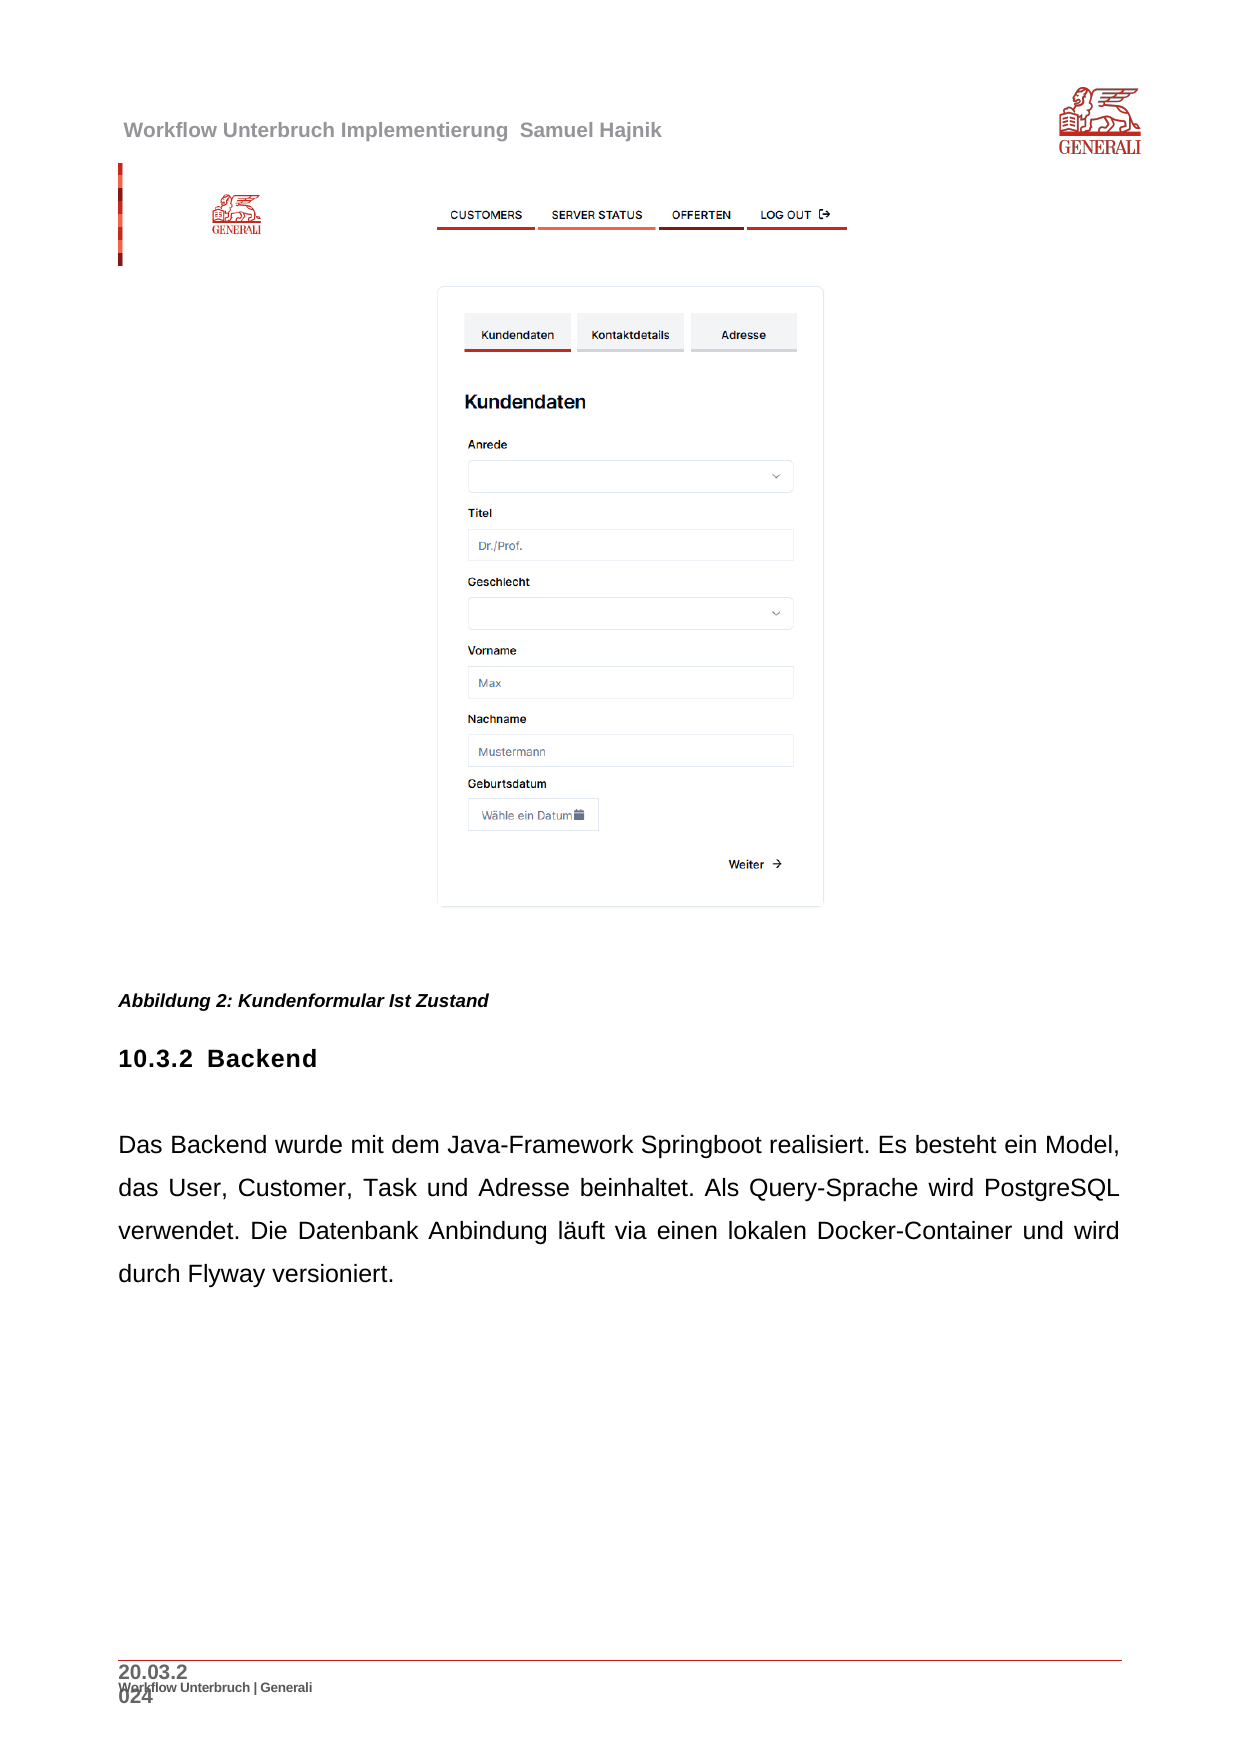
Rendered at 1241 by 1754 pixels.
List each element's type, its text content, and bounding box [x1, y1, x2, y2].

picture [1059, 87, 1141, 154]
text Das Backend wurde mit dem Java-Framework Springboot realisiert. Es besteht ein Model, das User, Customer, Task und Adresse beinhaltet. Als Query-Sprache wird PostgreSQL verwendet. Die Datenbank Anbindung läuft via einen lokalen Docker-Container und wird durch Flyway versioniert. [118, 1130, 1122, 1288]
text Abbildung 2: Kundenformular Ist Zustand [118, 990, 1122, 1011]
list Backend [118, 1032, 1122, 1076]
picture [118, 163, 1122, 949]
